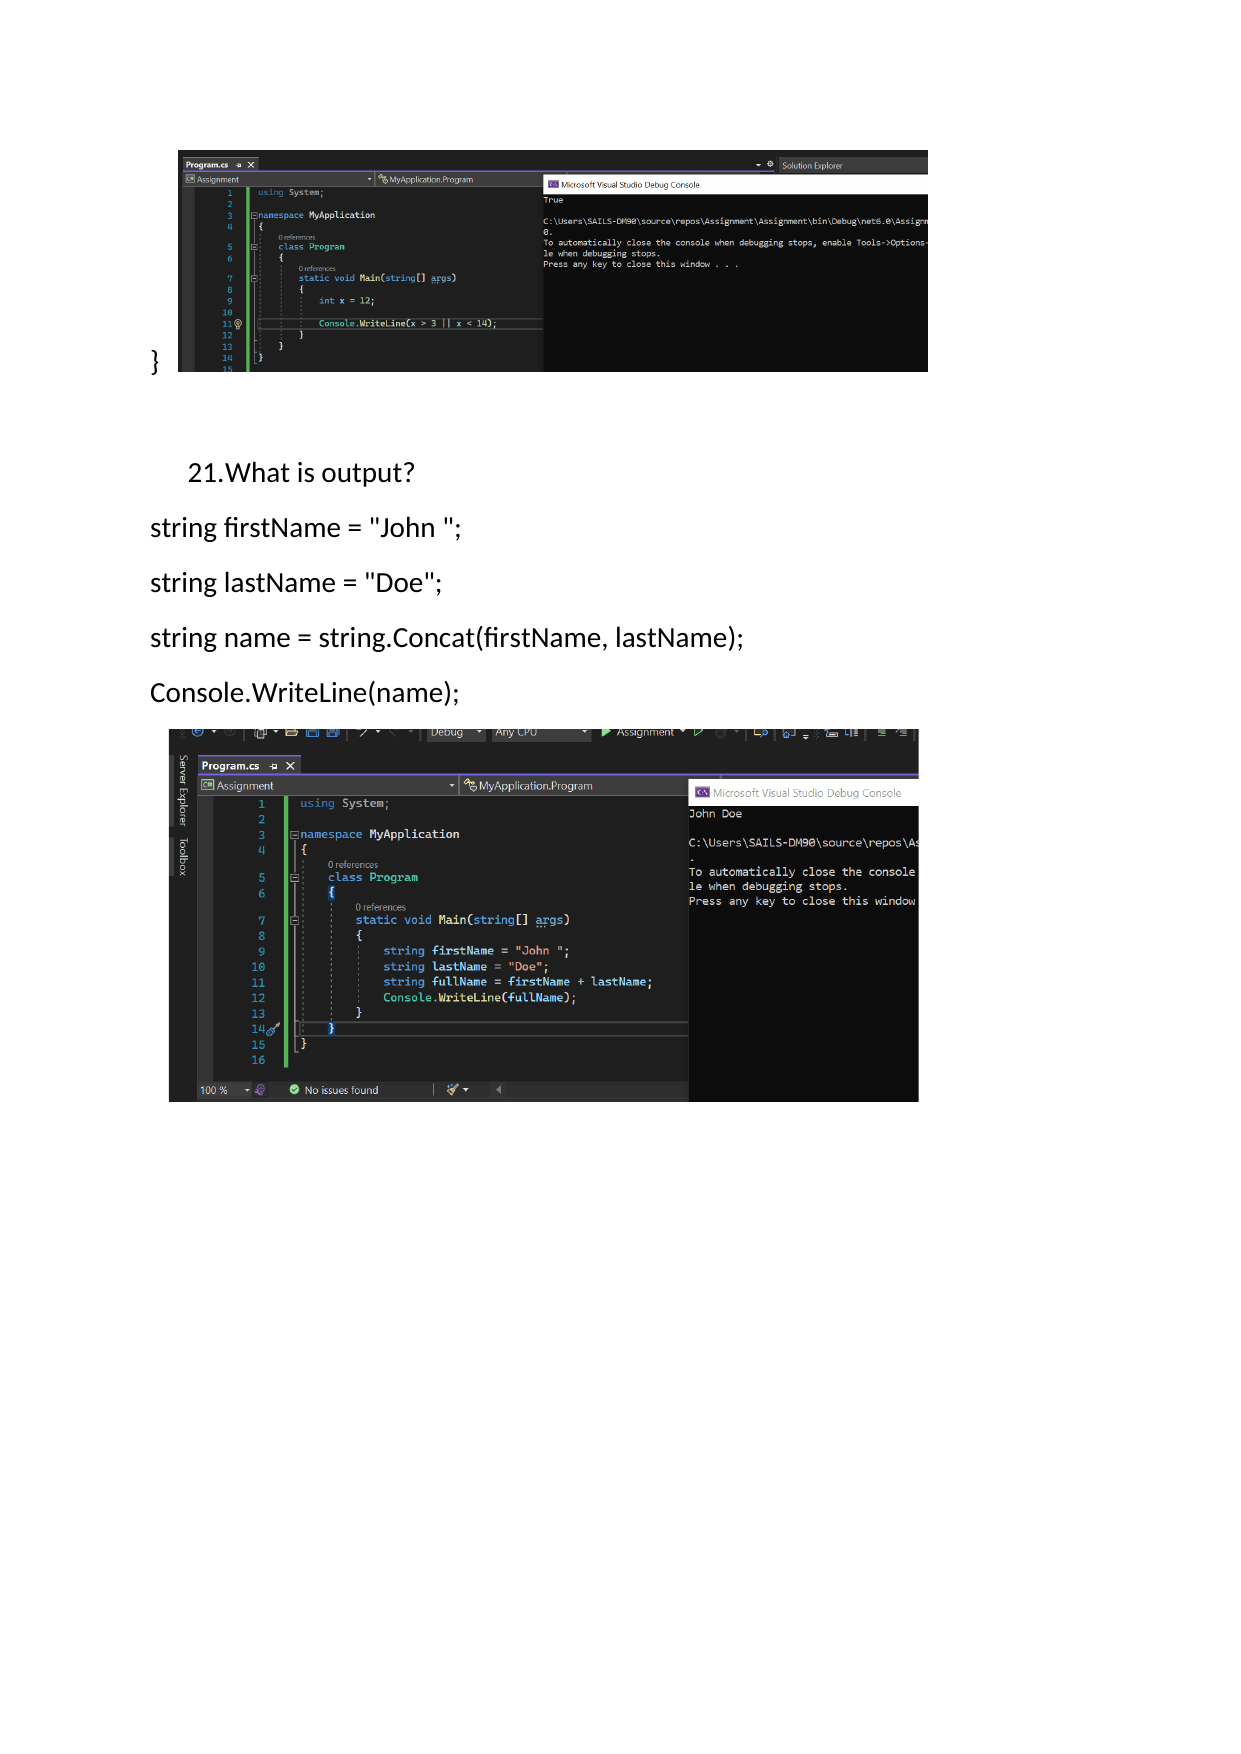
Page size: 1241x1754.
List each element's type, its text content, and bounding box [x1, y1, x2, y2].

text string lastName = "Doe"; [150, 564, 1090, 599]
text string firstName = "John "; [150, 509, 1090, 544]
text } [150, 150, 1090, 379]
text Console.WriteLine(name); [150, 674, 1090, 710]
text string name = string.Concat(firstName, lastName); [150, 619, 1090, 655]
list What is output? [187, 454, 1090, 489]
